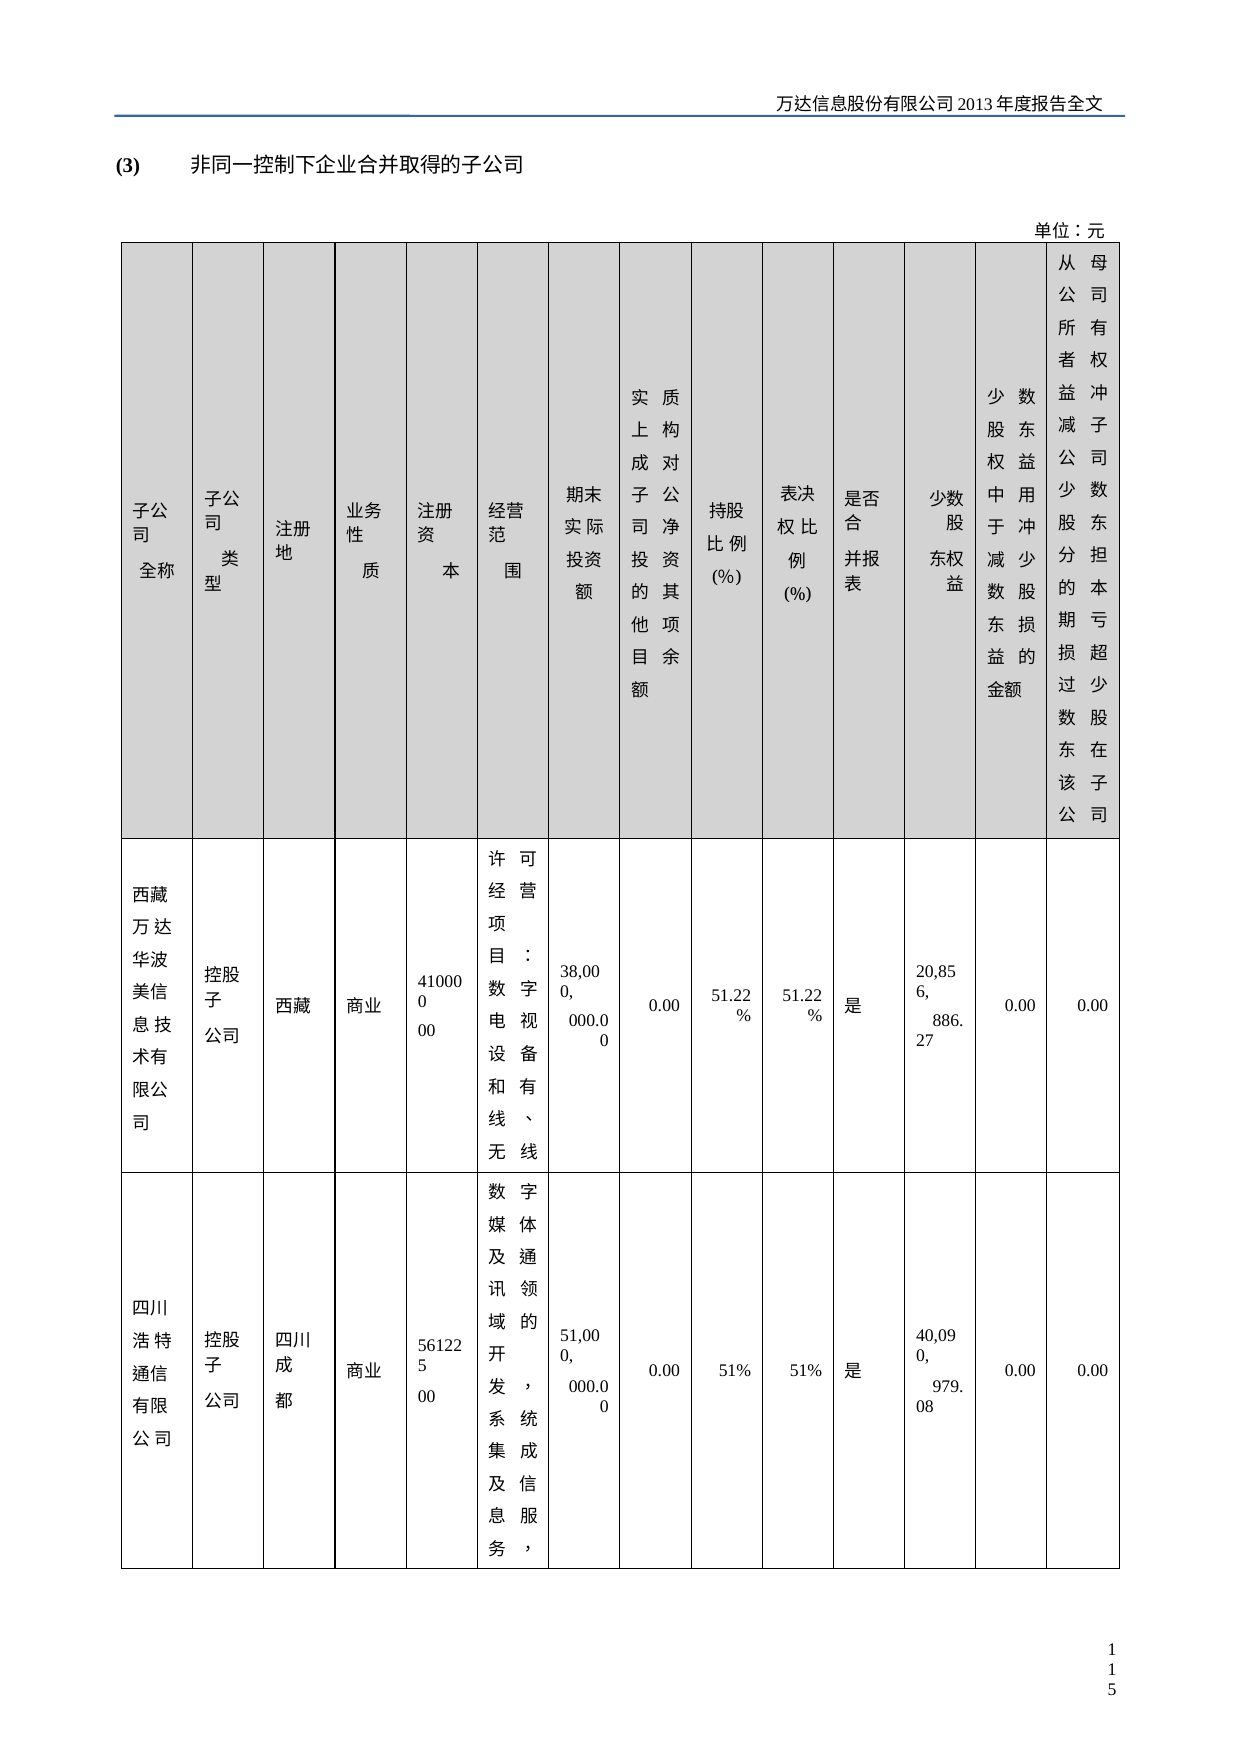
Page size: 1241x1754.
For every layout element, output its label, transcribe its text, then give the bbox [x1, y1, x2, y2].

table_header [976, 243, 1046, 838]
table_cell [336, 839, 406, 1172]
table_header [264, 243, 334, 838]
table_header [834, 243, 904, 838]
list 非同一控制下企业合并取得的子公司 [116, 150, 1125, 178]
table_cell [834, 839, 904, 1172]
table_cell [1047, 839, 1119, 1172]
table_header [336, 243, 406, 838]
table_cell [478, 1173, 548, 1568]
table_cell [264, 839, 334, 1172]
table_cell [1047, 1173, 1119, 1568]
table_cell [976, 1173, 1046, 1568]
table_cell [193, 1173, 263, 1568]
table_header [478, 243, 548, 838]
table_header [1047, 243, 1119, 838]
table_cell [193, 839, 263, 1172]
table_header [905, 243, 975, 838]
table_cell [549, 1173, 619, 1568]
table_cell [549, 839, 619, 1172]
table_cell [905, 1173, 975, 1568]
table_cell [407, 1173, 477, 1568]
text 单位：元 [1034, 218, 1125, 242]
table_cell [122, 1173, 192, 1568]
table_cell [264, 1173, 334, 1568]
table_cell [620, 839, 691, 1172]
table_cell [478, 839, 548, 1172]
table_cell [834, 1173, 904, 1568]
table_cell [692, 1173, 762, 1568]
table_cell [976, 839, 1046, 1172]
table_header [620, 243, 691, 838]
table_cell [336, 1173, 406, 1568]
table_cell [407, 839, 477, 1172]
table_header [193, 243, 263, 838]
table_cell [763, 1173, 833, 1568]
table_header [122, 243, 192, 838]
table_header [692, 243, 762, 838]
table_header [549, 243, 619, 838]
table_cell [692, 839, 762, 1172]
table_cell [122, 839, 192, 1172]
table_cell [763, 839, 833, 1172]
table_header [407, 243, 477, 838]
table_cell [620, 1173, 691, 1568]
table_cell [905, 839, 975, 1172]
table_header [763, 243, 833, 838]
